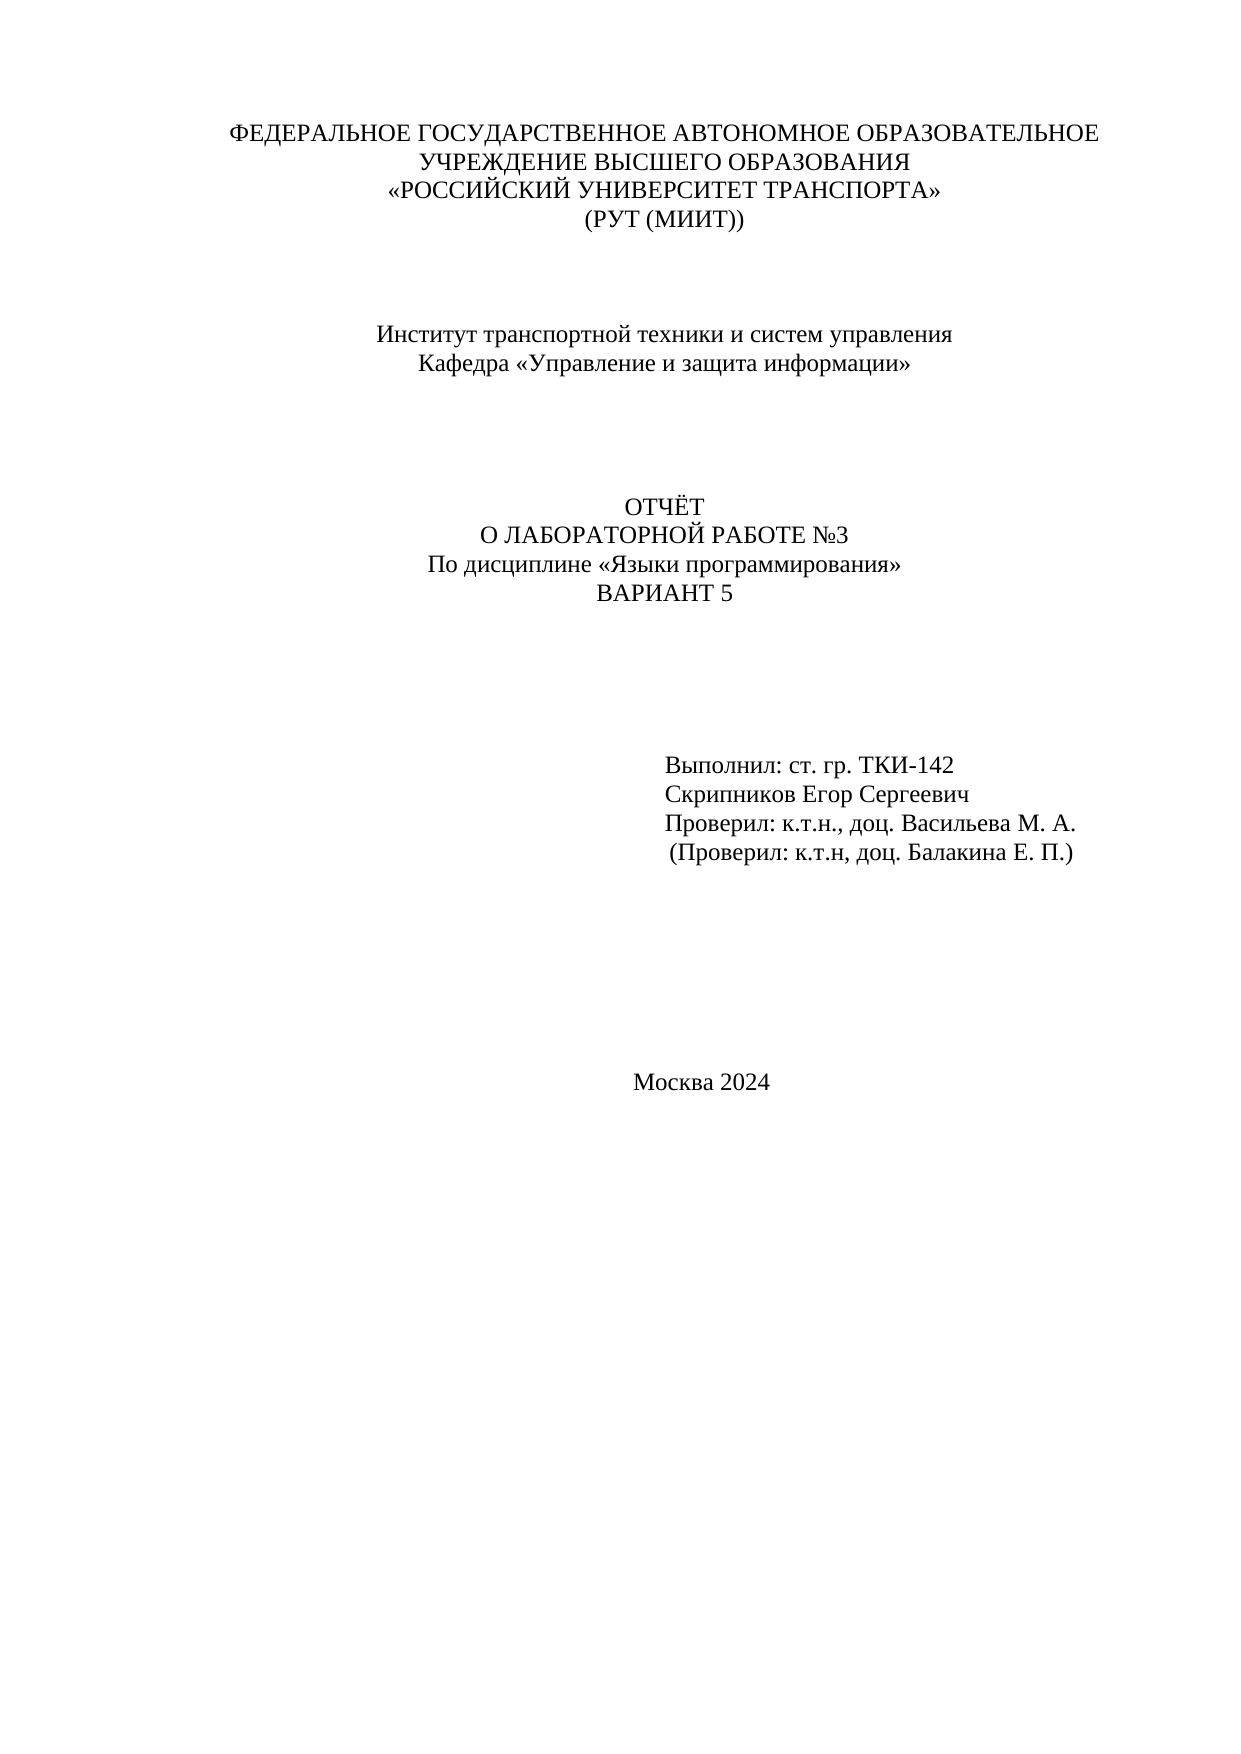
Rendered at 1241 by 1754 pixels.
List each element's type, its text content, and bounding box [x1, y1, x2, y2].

text ОТЧЁТ О ЛАБОРАТОРНОЙ РАБОТЕ №3 [177, 492, 1152, 549]
text По дисциплине «Языки программирования» [177, 549, 1152, 578]
text Выполнил: ст. гр. ТКИ-142 [177, 751, 1152, 779]
text (Проверил: к.т.н, доц. Балакина Е. П.) [177, 837, 1152, 866]
text Институт транспортной техники и систем управления [177, 319, 1152, 348]
text Проверил: к.т.н., доц. Васильева М. А. [177, 808, 1152, 837]
text ВАРИАНТ 5 [177, 578, 1152, 607]
text Москва 2024 [177, 1067, 1152, 1096]
text ФЕДЕРАЛЬНОЕ ГОСУДАРСТВЕННОЕ АВТОНОМНОЕ ОБРАЗОВАТЕЛЬНОЕ УЧРЕЖДЕНИЕ ВЫСШЕГО ОБРАЗОВАНИЯ «РОССИЙСКИЙ УНИВЕРСИТЕТ ТРАНСПОРТА» (РУТ (МИИТ)) [177, 118, 1152, 233]
text Скрипников Егор Сергеевич [177, 779, 1152, 808]
text Кафедра «Управление и защита информации» [177, 348, 1152, 377]
